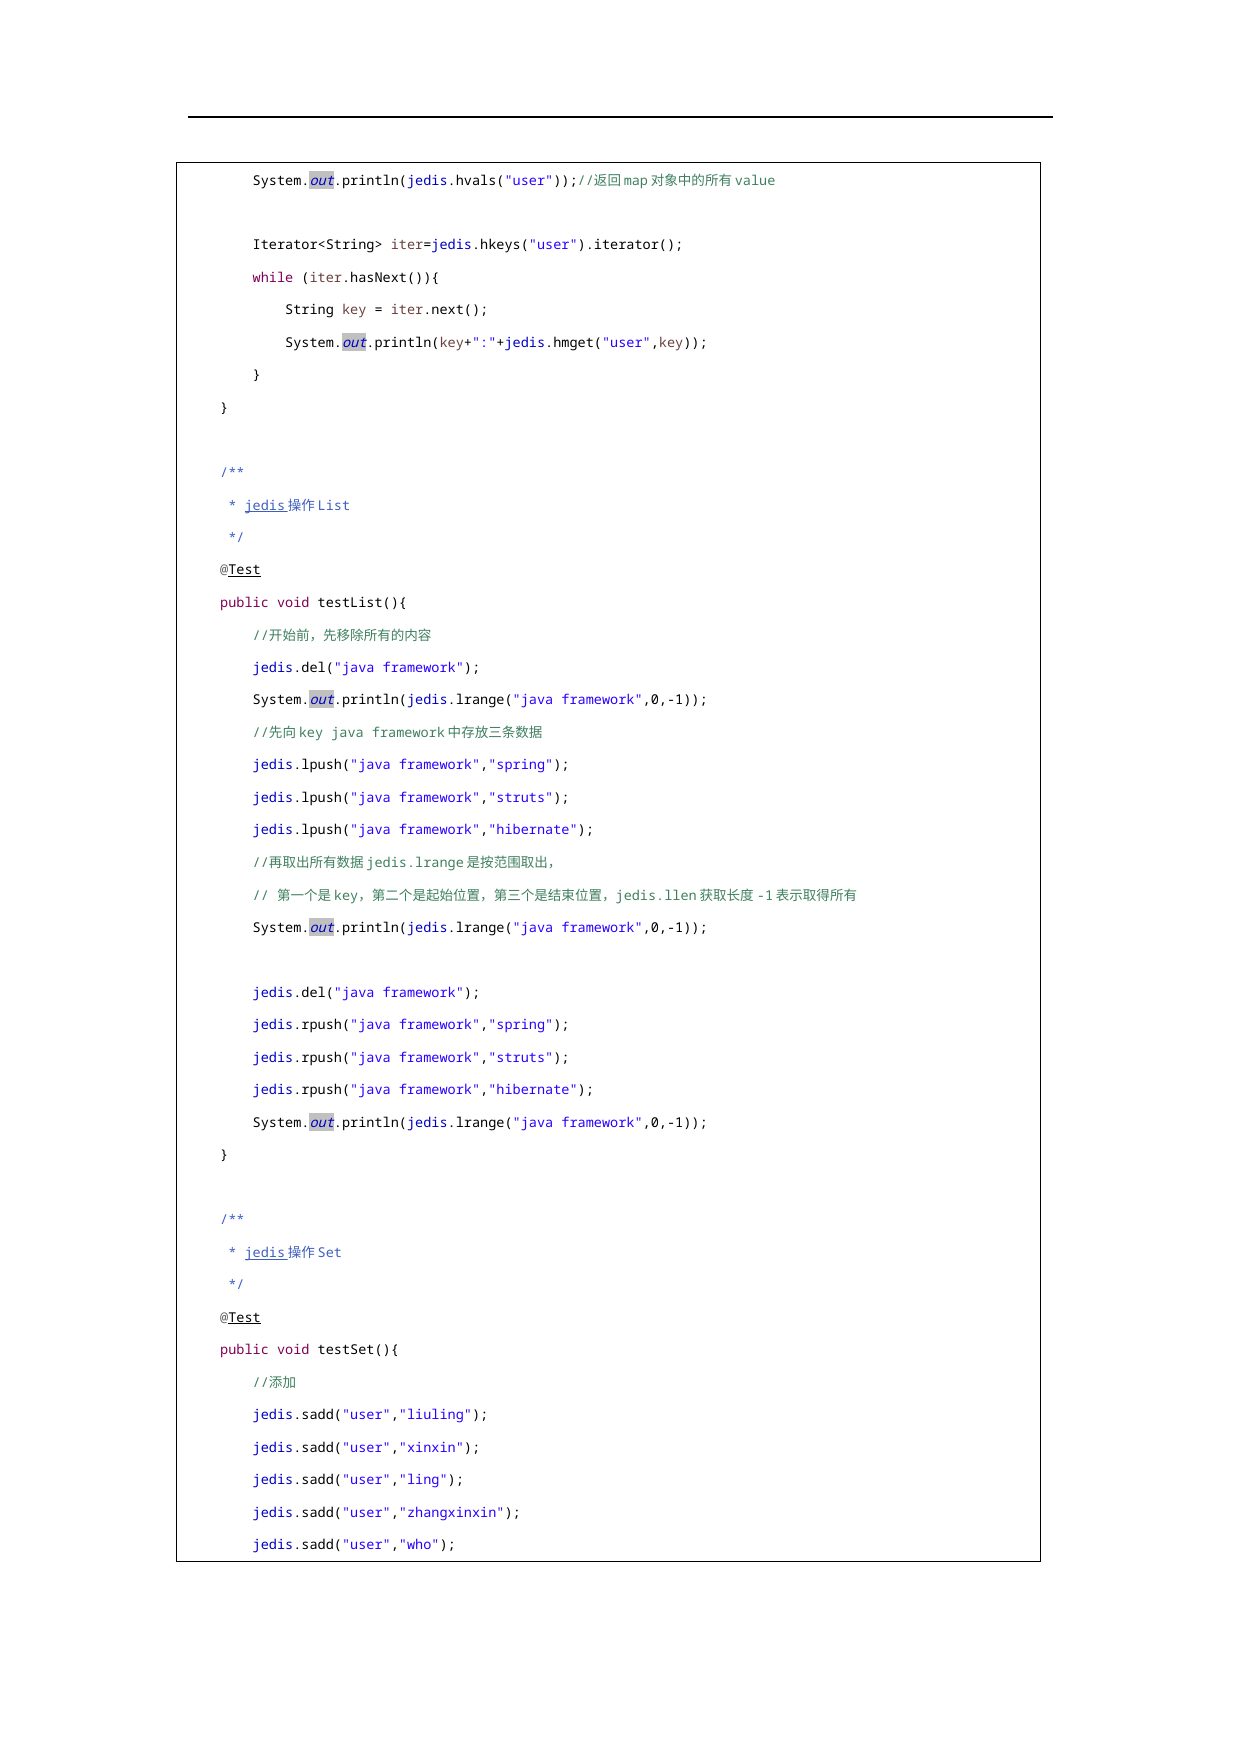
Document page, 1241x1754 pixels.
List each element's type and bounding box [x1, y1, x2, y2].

table_header [177, 163, 1040, 1561]
